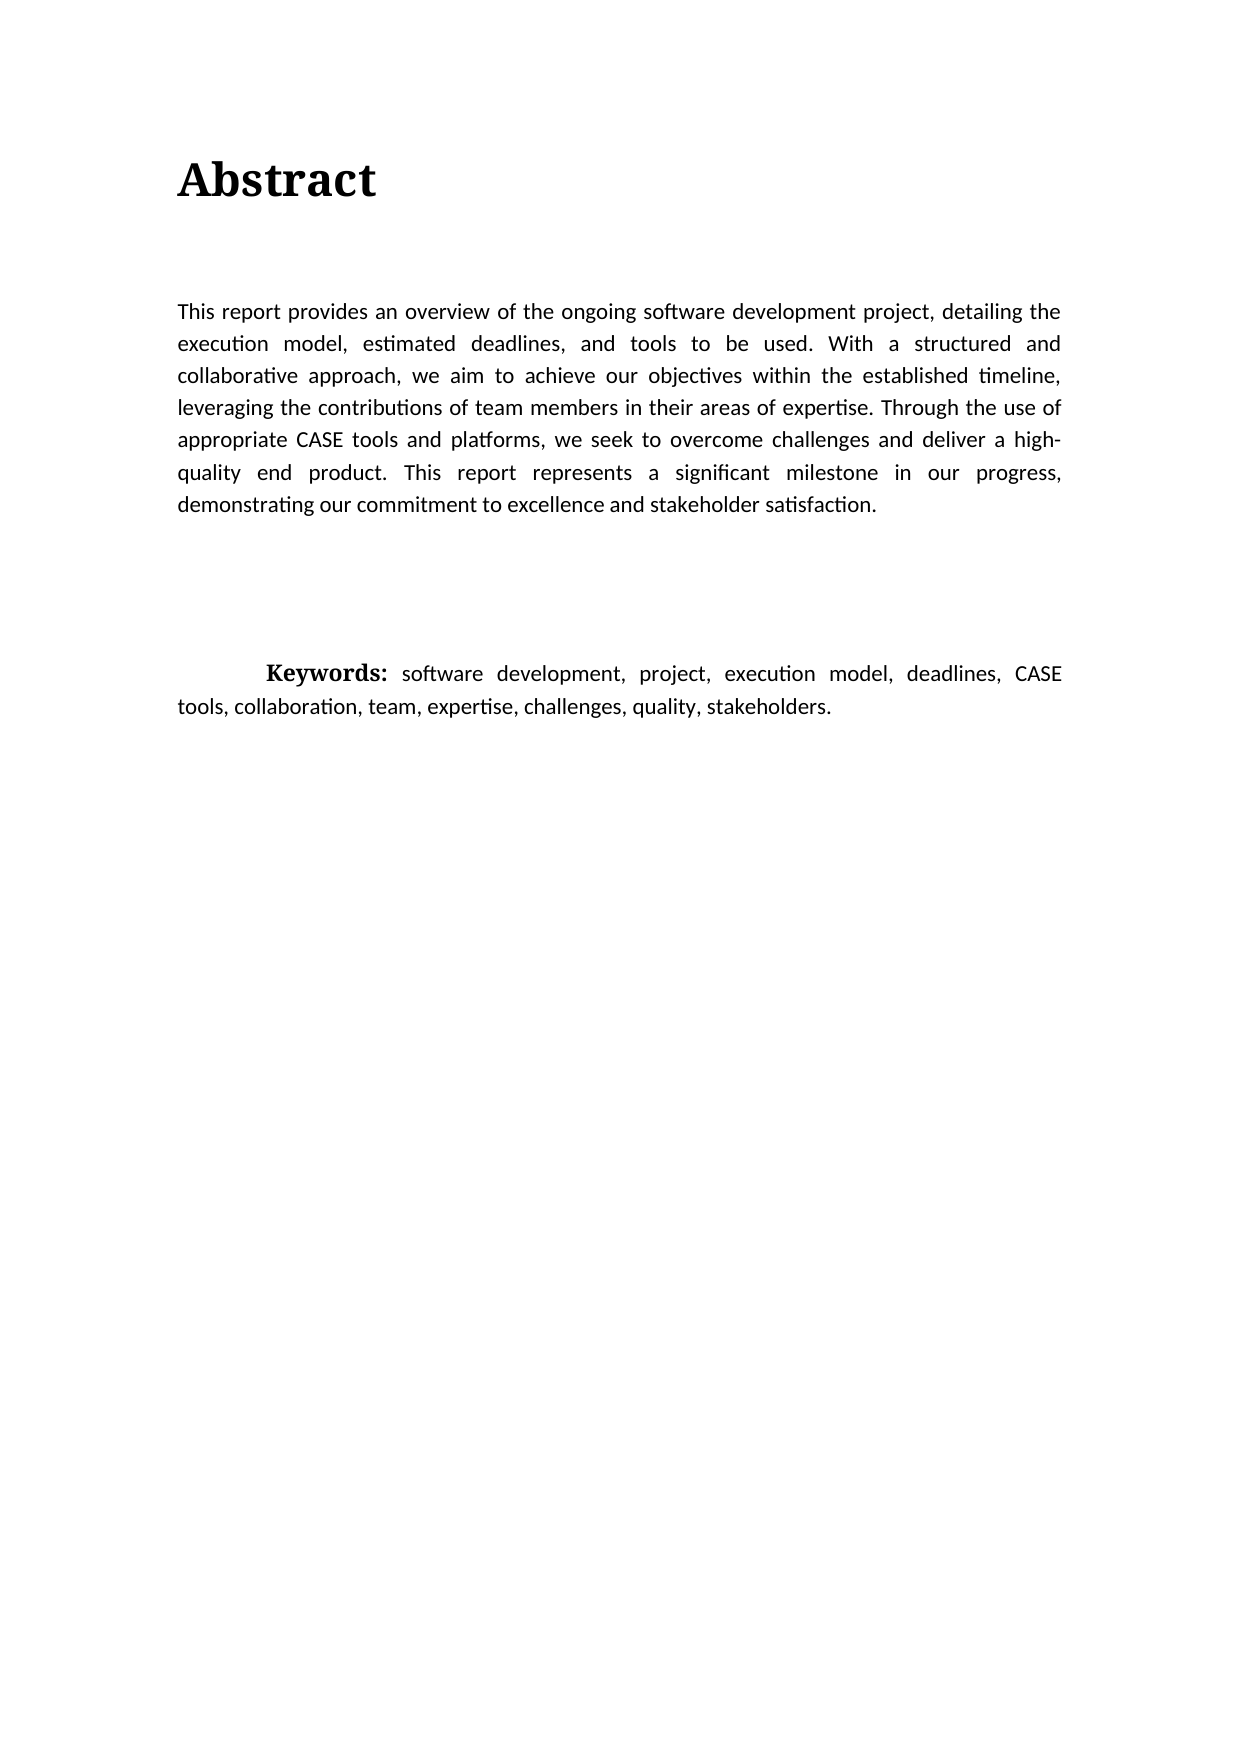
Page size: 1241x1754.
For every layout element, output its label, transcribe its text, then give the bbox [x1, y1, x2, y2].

text Keywords: software development, project, execution model, deadlines, CASE tools, collaboration, team, expertise, challenges, quality, stakeholders. [177, 657, 1063, 720]
text Abstract [177, 148, 1063, 210]
text This report provides an overview of the ongoing software development project, detailing the execution model, estimated deadlines, and tools to be used. With a structured and collaborative approach, we aim to achieve our objectives within the established timeline, leveraging the contributions of team members in their areas of expertise. Through the use of appropriate CASE tools and platforms, we seek to overcome challenges and deliver a high-quality end product. This report represents a significant milestone in our progress, demonstrating our commitment to excellence and stakeholder satisfaction. [177, 297, 1063, 518]
